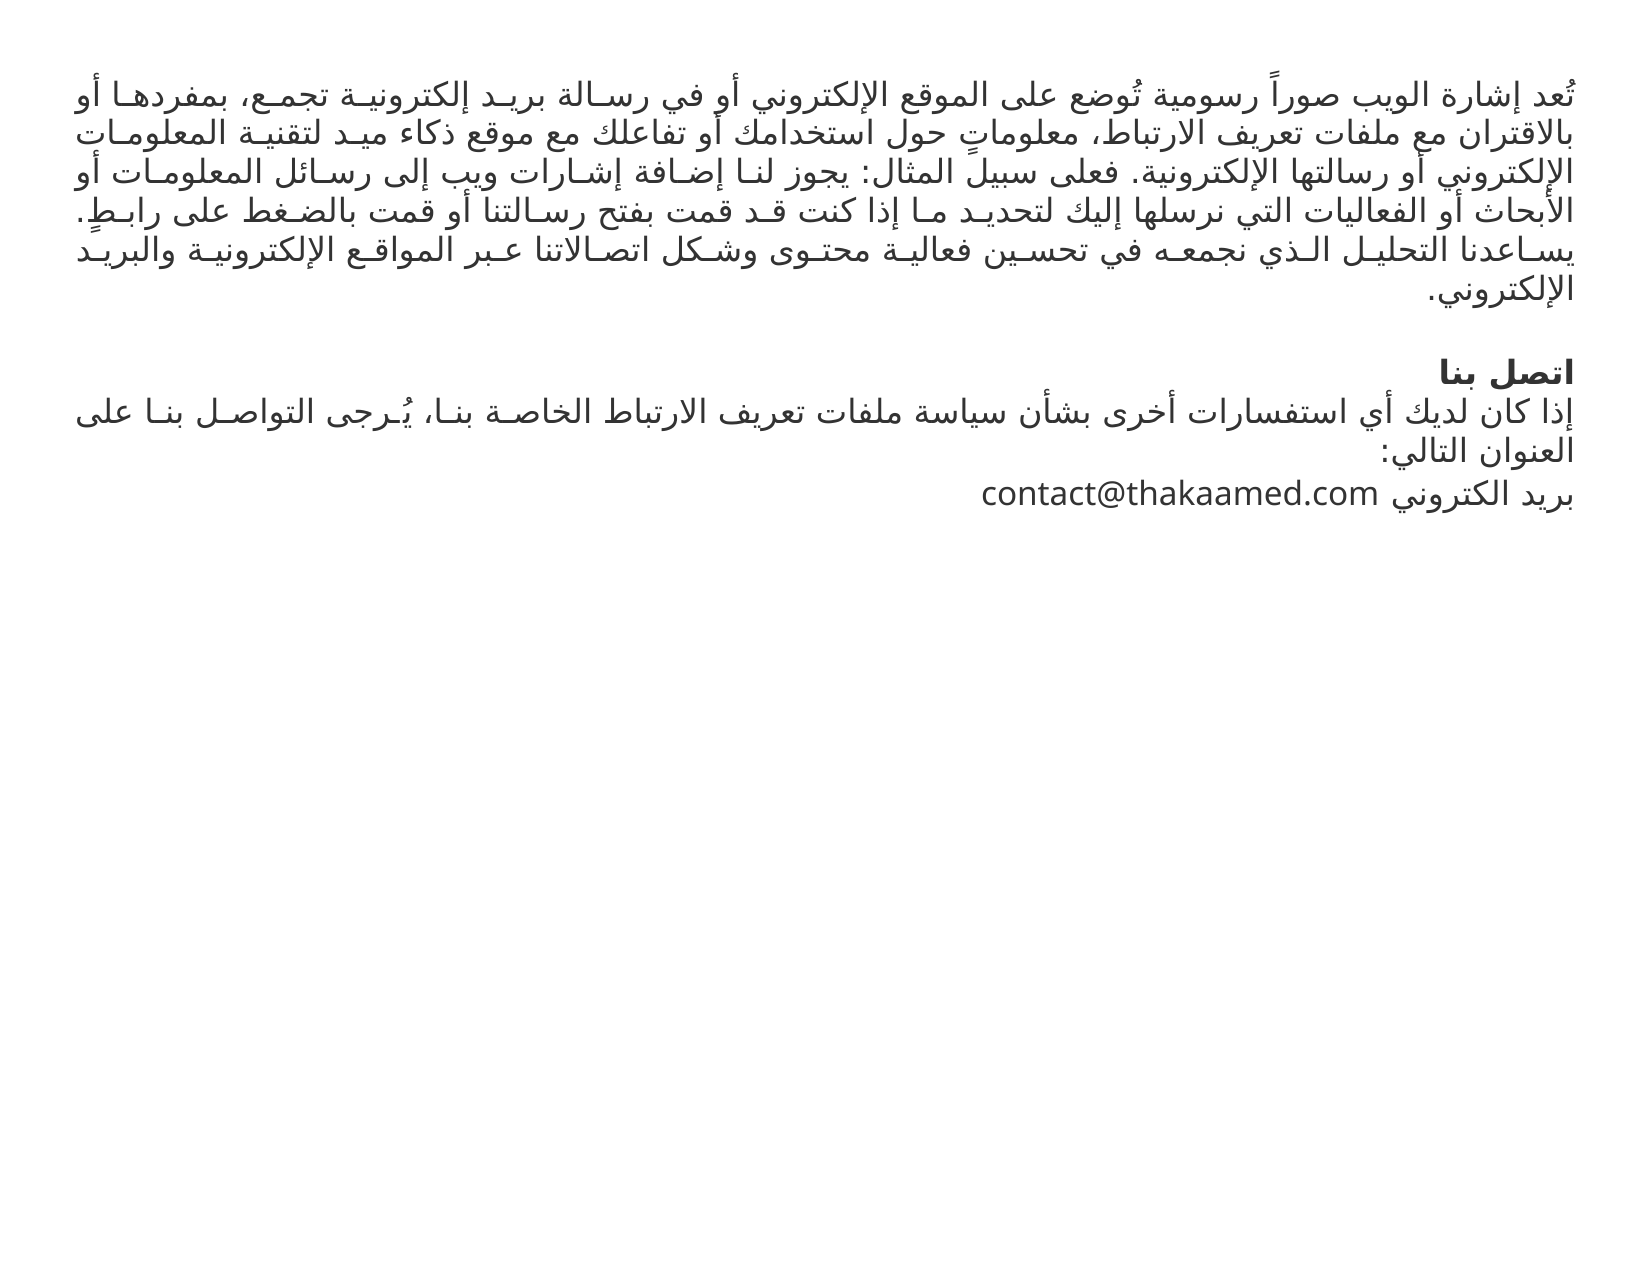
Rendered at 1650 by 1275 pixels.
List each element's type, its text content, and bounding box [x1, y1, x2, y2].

text إذا كان لديك أي استفسارات أخرى بشأن سياسة ملفات تعريف الارتباط الخاصة بنا، يُرجى التواصل بنا على العنوان التالي: [75, 392, 1575, 470]
text بريد الكتروني contact@thakaamed.com [75, 470, 1575, 516]
text تُعد إشارة الويب صوراً رسومية تُوضع على الموقع الإلكتروني أو في رسالة بريد إلكترونية تجمع، بمفردها أو بالاقتران مع ملفات تعريف الارتباط، معلوماتٍ حول استخدامك أو تفاعلك مع موقع ذكاء ميد لتقنية المعلومات الإلكتروني أو رسالتها الإلكترونية. فعلى سبيل المثال: يجوز لنا إضافة إشارات ويب إلى رسائل المعلومات أو الأبحاث أو الفعاليات التي نرسلها إليك لتحديد ما إذا كنت قد قمت بفتح رسالتنا أو قمت بالضغط على رابطٍ. يساعدنا التحليل الذي نجمعه في تحسين فعالية محتوى وشكل اتصالاتنا عبر المواقع الإلكترونية والبريد الإلكتروني. [75, 75, 1575, 308]
text اتصل بنا [75, 353, 1575, 392]
